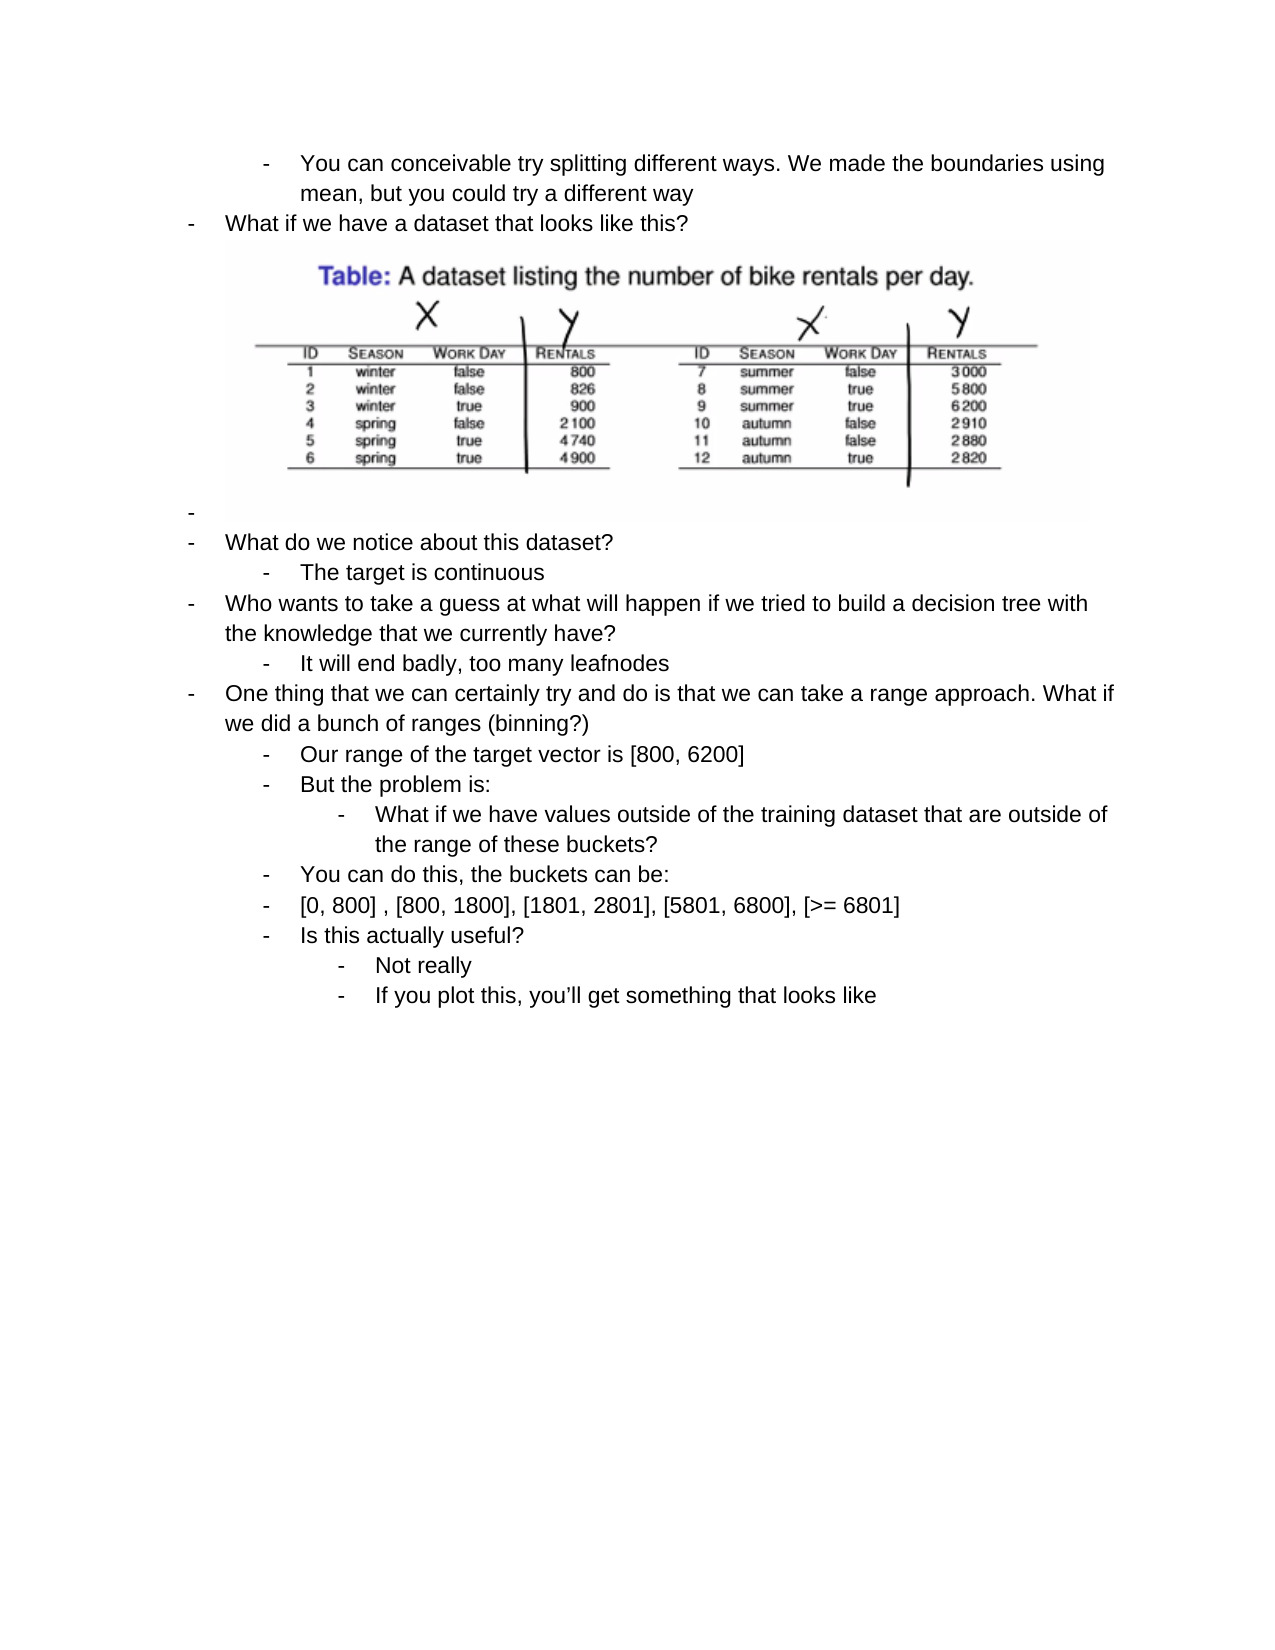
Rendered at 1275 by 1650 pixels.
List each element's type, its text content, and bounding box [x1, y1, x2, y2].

list One thing that we can certainly try and do is that we can take a range approach. What if we did a bunch of ranges (binning?) [187, 680, 1125, 737]
list The target is continuous [262, 559, 1125, 586]
list Who wants to take a guess at what will happen if we tried to build a decision tree with the knowledge that we currently have? [187, 589, 1125, 646]
picture [225, 240, 1089, 521]
list You can do this, the buckets can be: [262, 861, 1125, 888]
list But the problem is: [262, 771, 1125, 797]
list If you plot this, you’ll get something that looks like [337, 982, 1125, 1008]
list Is this actually useful? [262, 922, 1125, 948]
list It will end badly, too many leafnodes [262, 650, 1125, 676]
list You can conceivable try splitting different ways. We made the boundaries using mean, but you could try a different way [262, 150, 1125, 207]
list What if we have a dataset that looks like this? [187, 210, 1125, 237]
list [0, 800] , [800, 1800], [1801, 2801], [5801, 6800], [>= 6801] [262, 892, 1125, 918]
list What do we notice about this dataset? [187, 529, 1125, 555]
list What if we have values outside of the training dataset that are outside of the range of these buckets? [337, 801, 1125, 857]
list Not really [337, 952, 1125, 978]
list Our range of the target vector is [800, 6200] [262, 741, 1125, 767]
